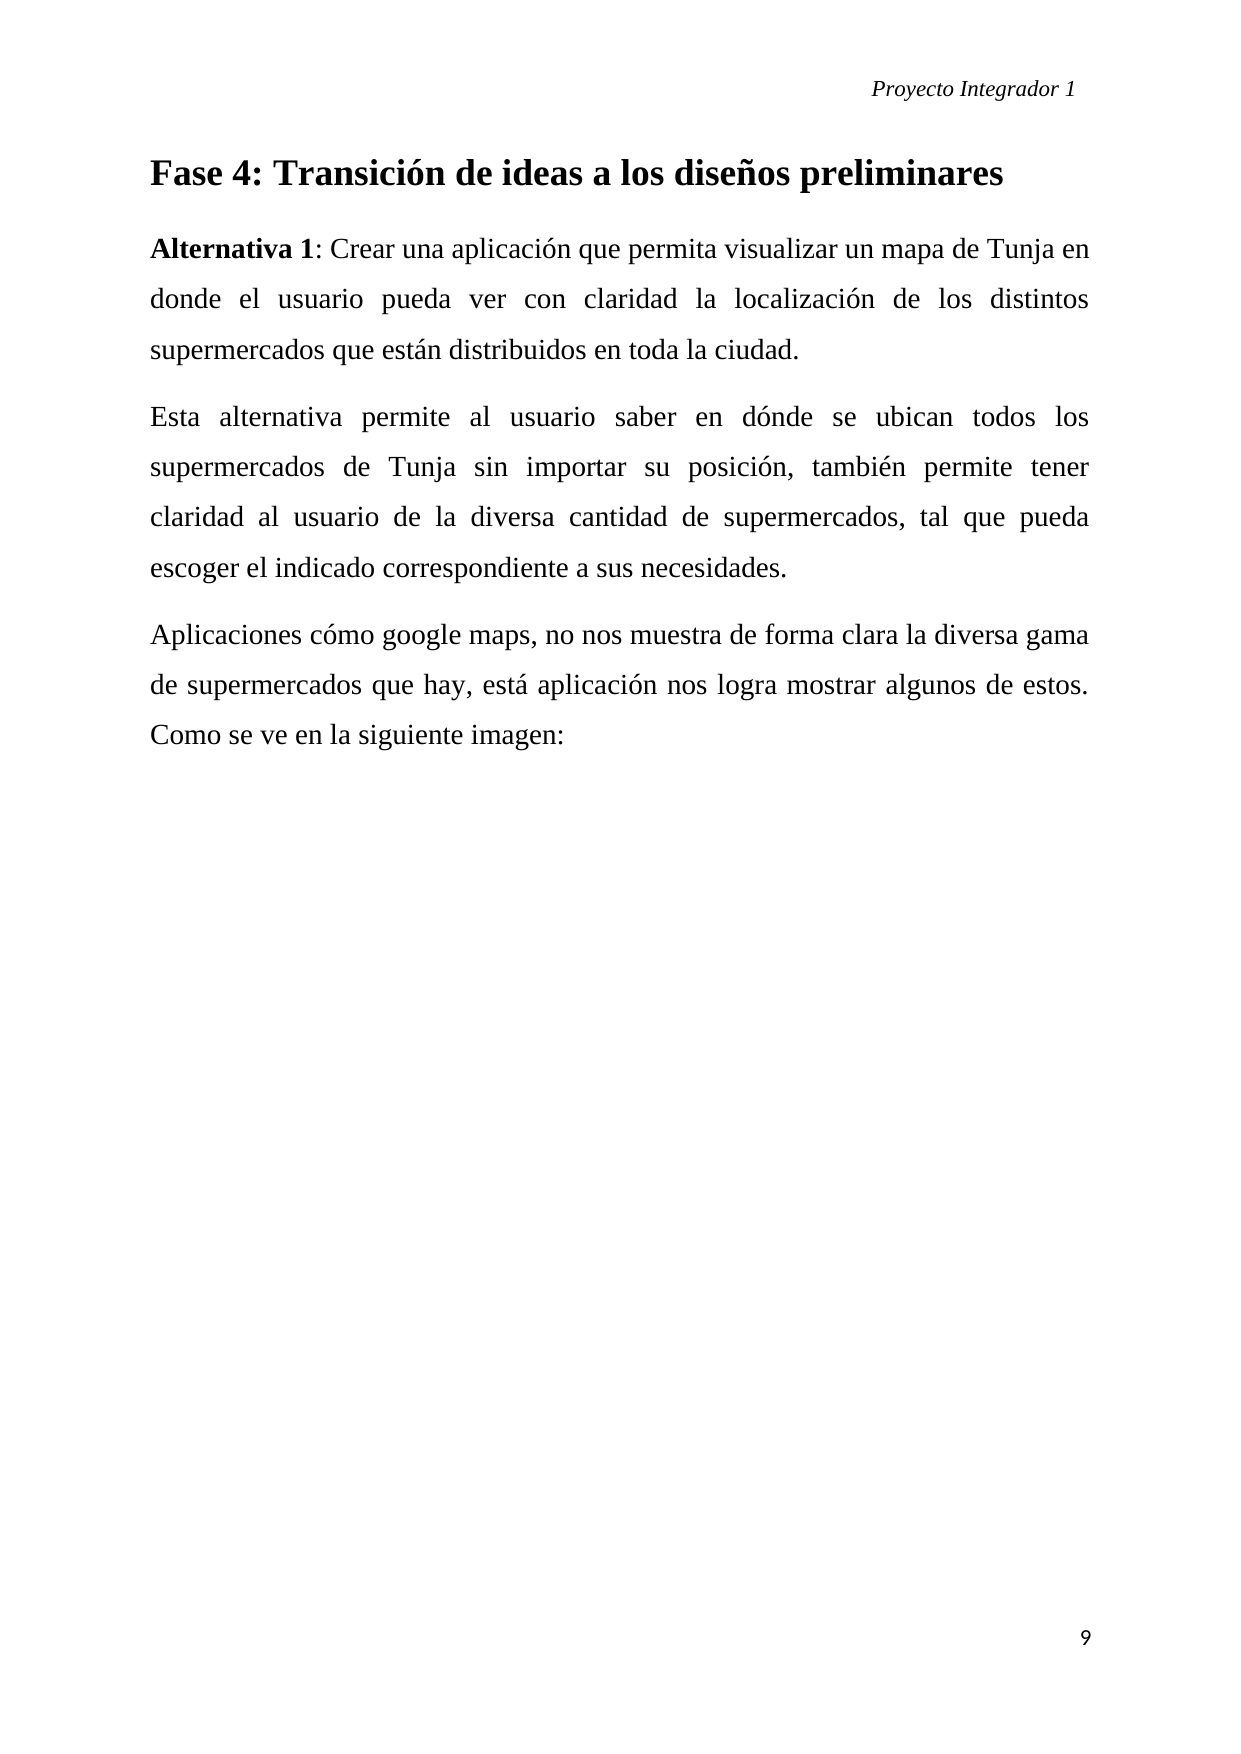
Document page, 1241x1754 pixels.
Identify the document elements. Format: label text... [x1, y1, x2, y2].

text Esta alternativa permite al usuario saber en dónde se ubican todos los supermercados de Tunja sin importar su posición, también permite tener claridad al usuario de la diversa cantidad de supermercados, tal que pueda escoger el indicado correspondiente a sus necesidades. [150, 399, 1090, 583]
text Fase 4: Transición de ideas a los diseños preliminares [150, 150, 1090, 193]
text Aplicaciones cómo google maps, no nos muestra de forma clara la diversa gama de supermercados que hay, está aplicación nos logra mostrar algunos de estos. Como se ve en la siguiente imagen: [150, 617, 1090, 751]
text Alternativa 1: Crear una aplicación que permita visualizar un mapa de Tunja en donde el usuario pueda ver con claridad la localización de los distintos supermercados que están distribuidos en toda la ciudad. [150, 231, 1090, 366]
